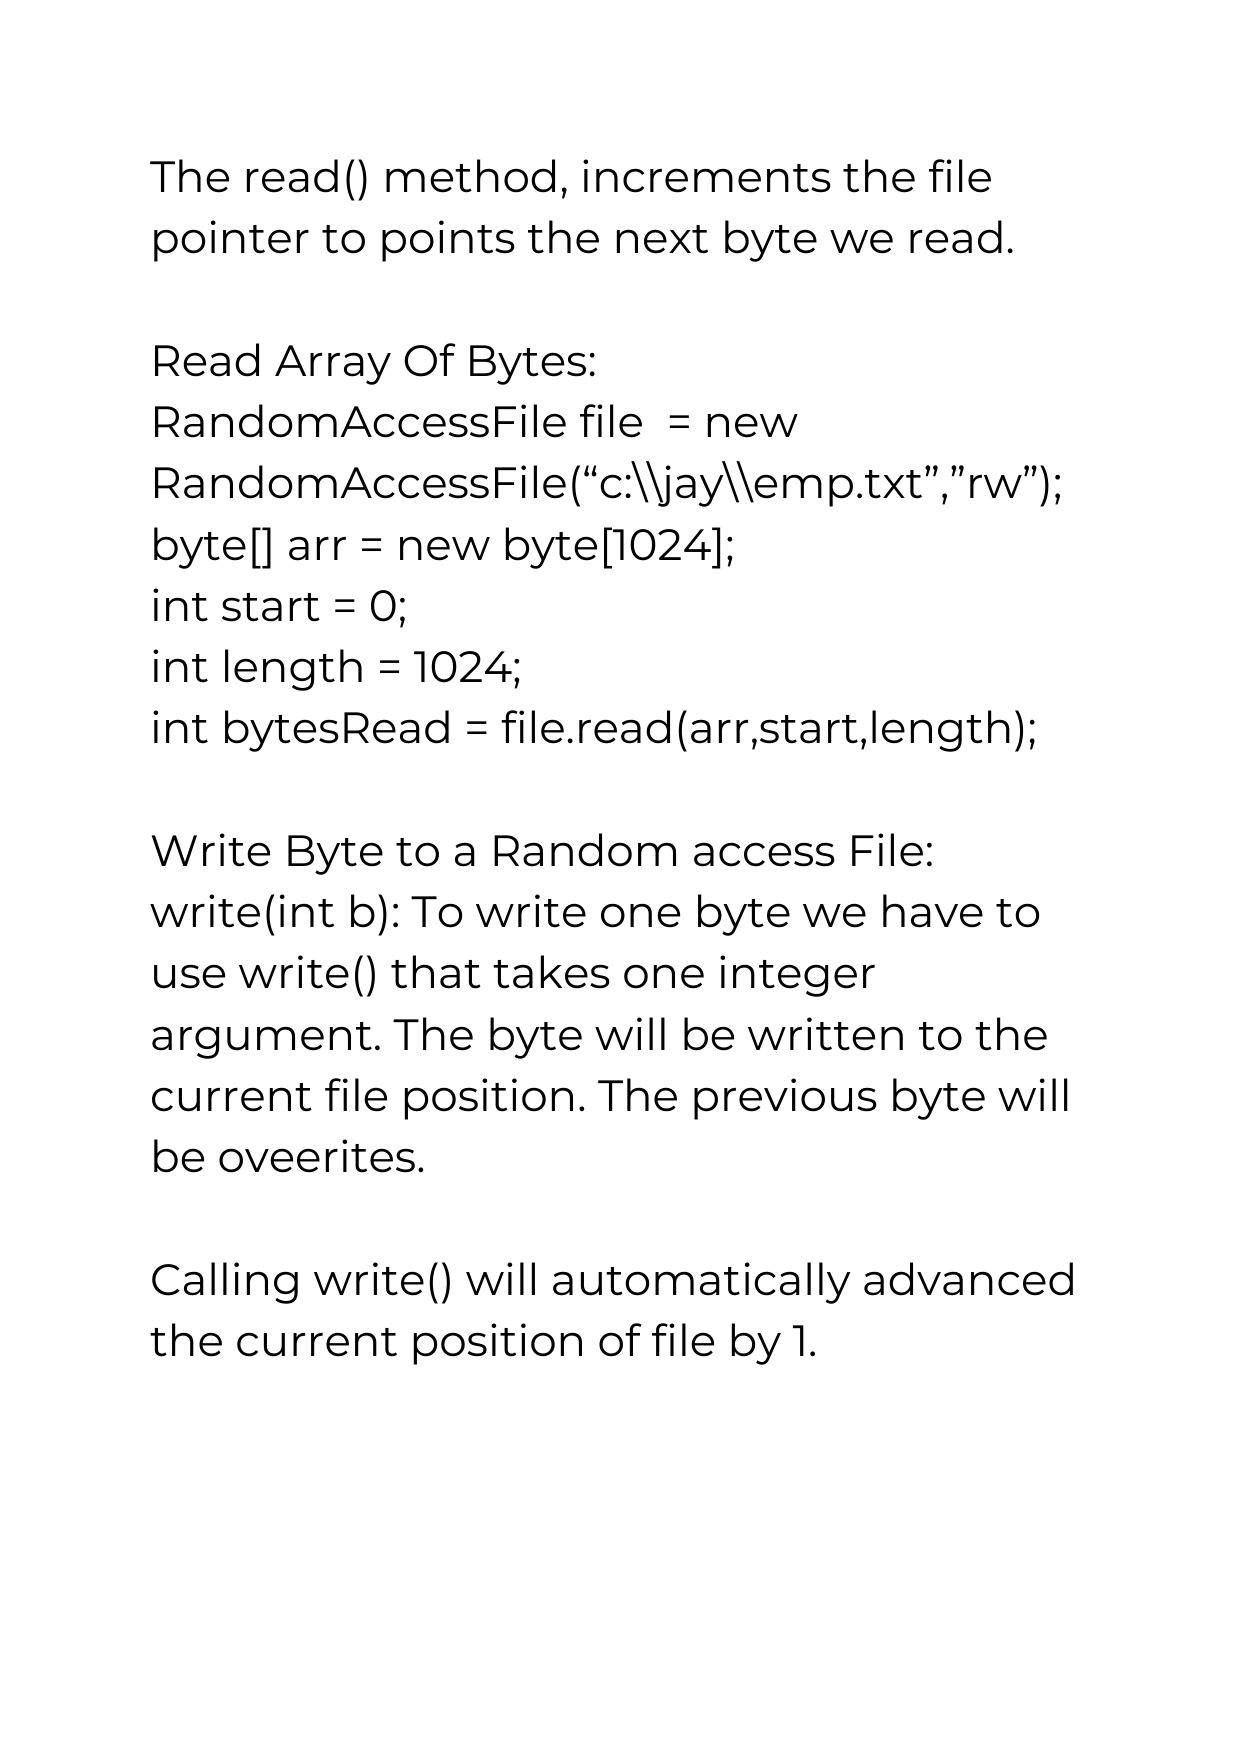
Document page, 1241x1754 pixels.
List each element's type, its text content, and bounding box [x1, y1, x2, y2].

text Calling write() will automatically advanced the current position of file by 1. [150, 1252, 1090, 1367]
text Read Array Of Bytes: [150, 334, 1090, 387]
text write(int b): To write one byte we have to use write() that takes one integer argument. The byte will be written to the current file position. The previous byte will be oveerites. [150, 885, 1090, 1183]
text The read() method, increments the file pointer to points the next byte we read. [150, 150, 1090, 264]
text Write Byte to a Random access File: [150, 824, 1090, 877]
text int bytesRead = file.read(arr,start,length); [150, 701, 1090, 754]
text int length = 1024; [150, 640, 1090, 693]
text RandomAccessFile file = new RandomAccessFile(“c:\\jay\\emp.txt”,”rw”); [150, 395, 1090, 509]
text byte[] arr = new byte[1024]; [150, 517, 1090, 571]
text int start = 0; [150, 579, 1090, 632]
